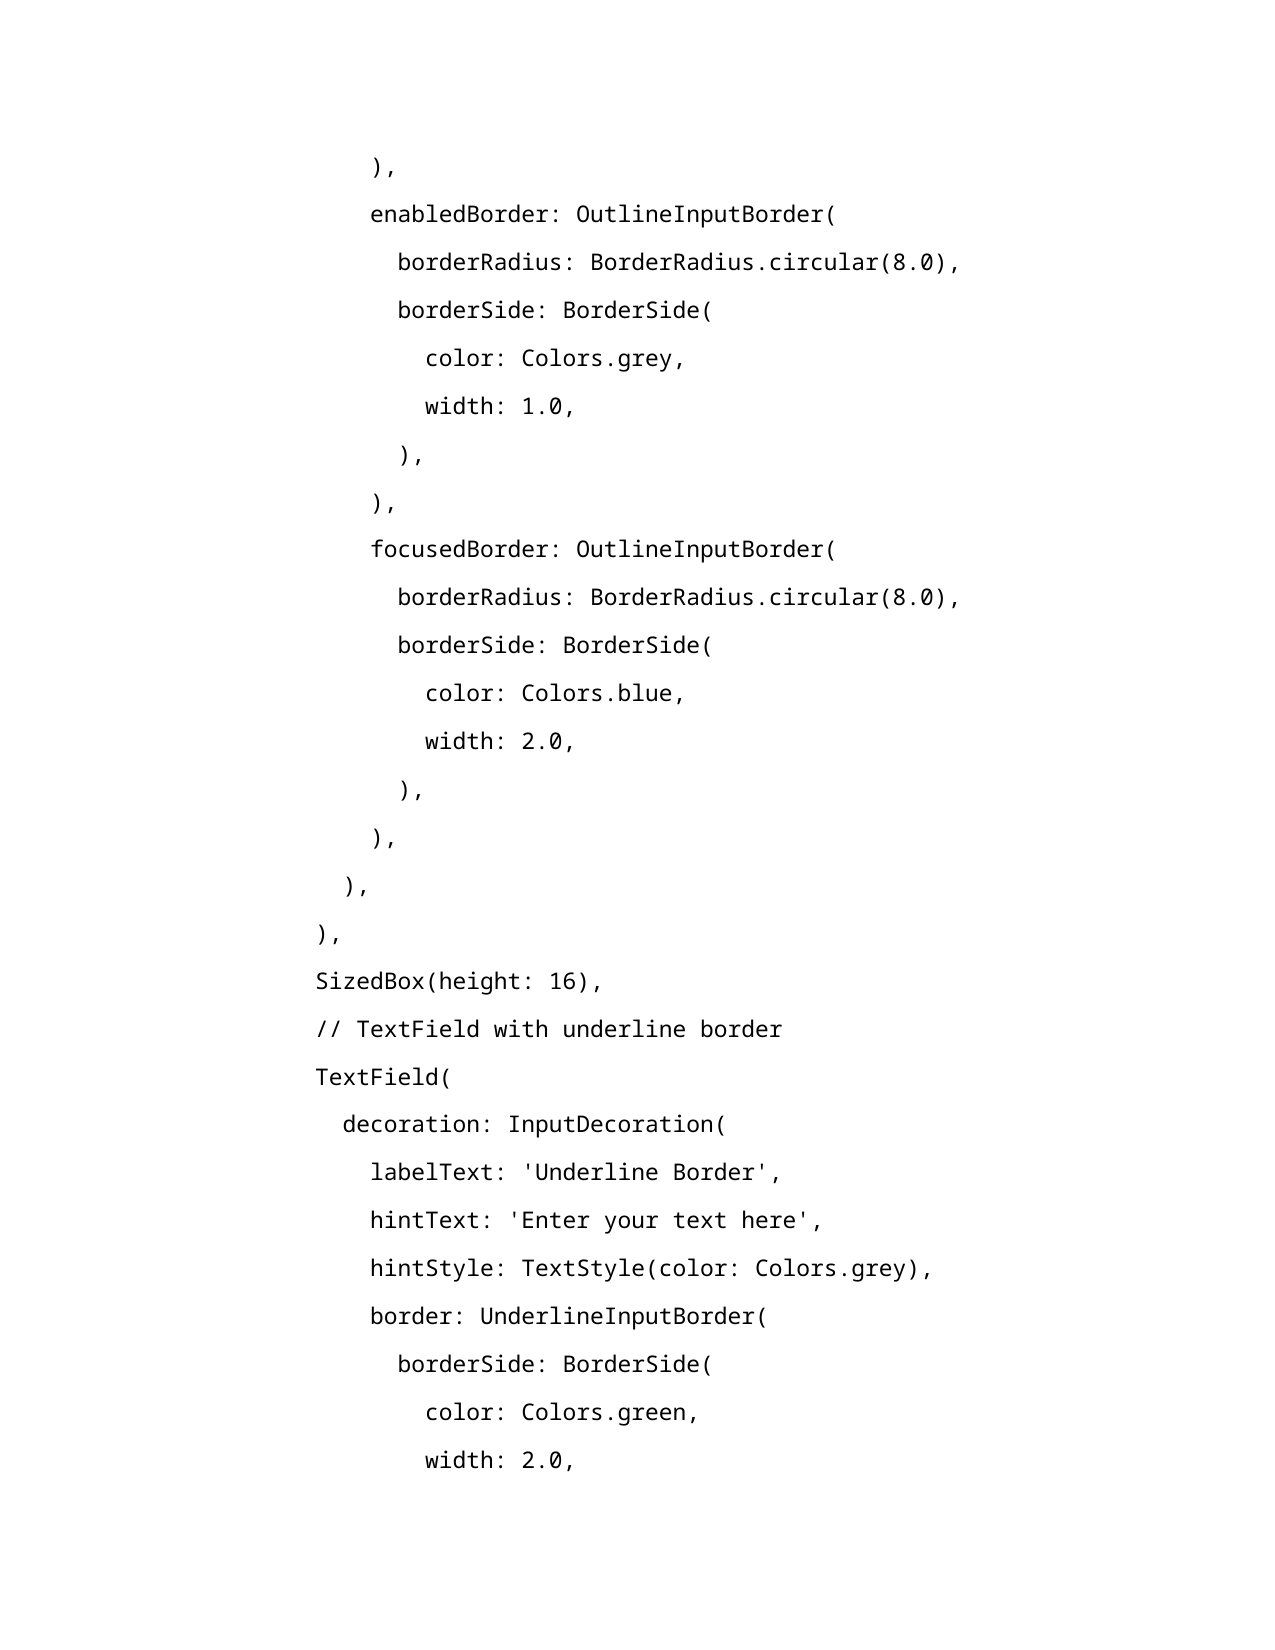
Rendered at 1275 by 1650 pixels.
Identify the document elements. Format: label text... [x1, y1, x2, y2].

text borderSide: BorderSide( [150, 629, 1125, 660]
text // TextField with underline border [150, 1012, 1125, 1044]
text color: Colors.blue, [150, 677, 1125, 708]
text SizedBox(height: 16), [150, 964, 1125, 996]
text labelText: 'Underline Border', [150, 1156, 1125, 1187]
text ), [150, 917, 1125, 948]
text borderRadius: BorderRadius.circular(8.0), [150, 581, 1125, 612]
text focusedBorder: OutlineInputBorder( [150, 533, 1125, 564]
text width: 2.0, [150, 725, 1125, 756]
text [150, 246, 1125, 277]
text color: Colors.green, [150, 1396, 1125, 1427]
text hintStyle: TextStyle(color: Colors.grey), [150, 1252, 1125, 1283]
text ), [150, 869, 1125, 900]
text ), [150, 773, 1125, 804]
text borderSide: BorderSide( [150, 294, 1125, 325]
text color: Colors.grey, [150, 342, 1125, 373]
text enabledBorder: OutlineInputBorder( [150, 198, 1125, 229]
text border: UnderlineInputBorder( [150, 1300, 1125, 1331]
text TextField( [150, 1060, 1125, 1092]
text borderSide: BorderSide( [150, 1348, 1125, 1379]
text ), [150, 150, 1125, 181]
text width: 1.0, [150, 389, 1125, 421]
text ), [150, 437, 1125, 469]
text decoration: InputDecoration( [150, 1108, 1125, 1139]
text hintText: 'Enter your text here', [150, 1204, 1125, 1235]
text width: 2.0, [150, 1444, 1125, 1475]
text ), [150, 821, 1125, 852]
text ), [150, 485, 1125, 517]
